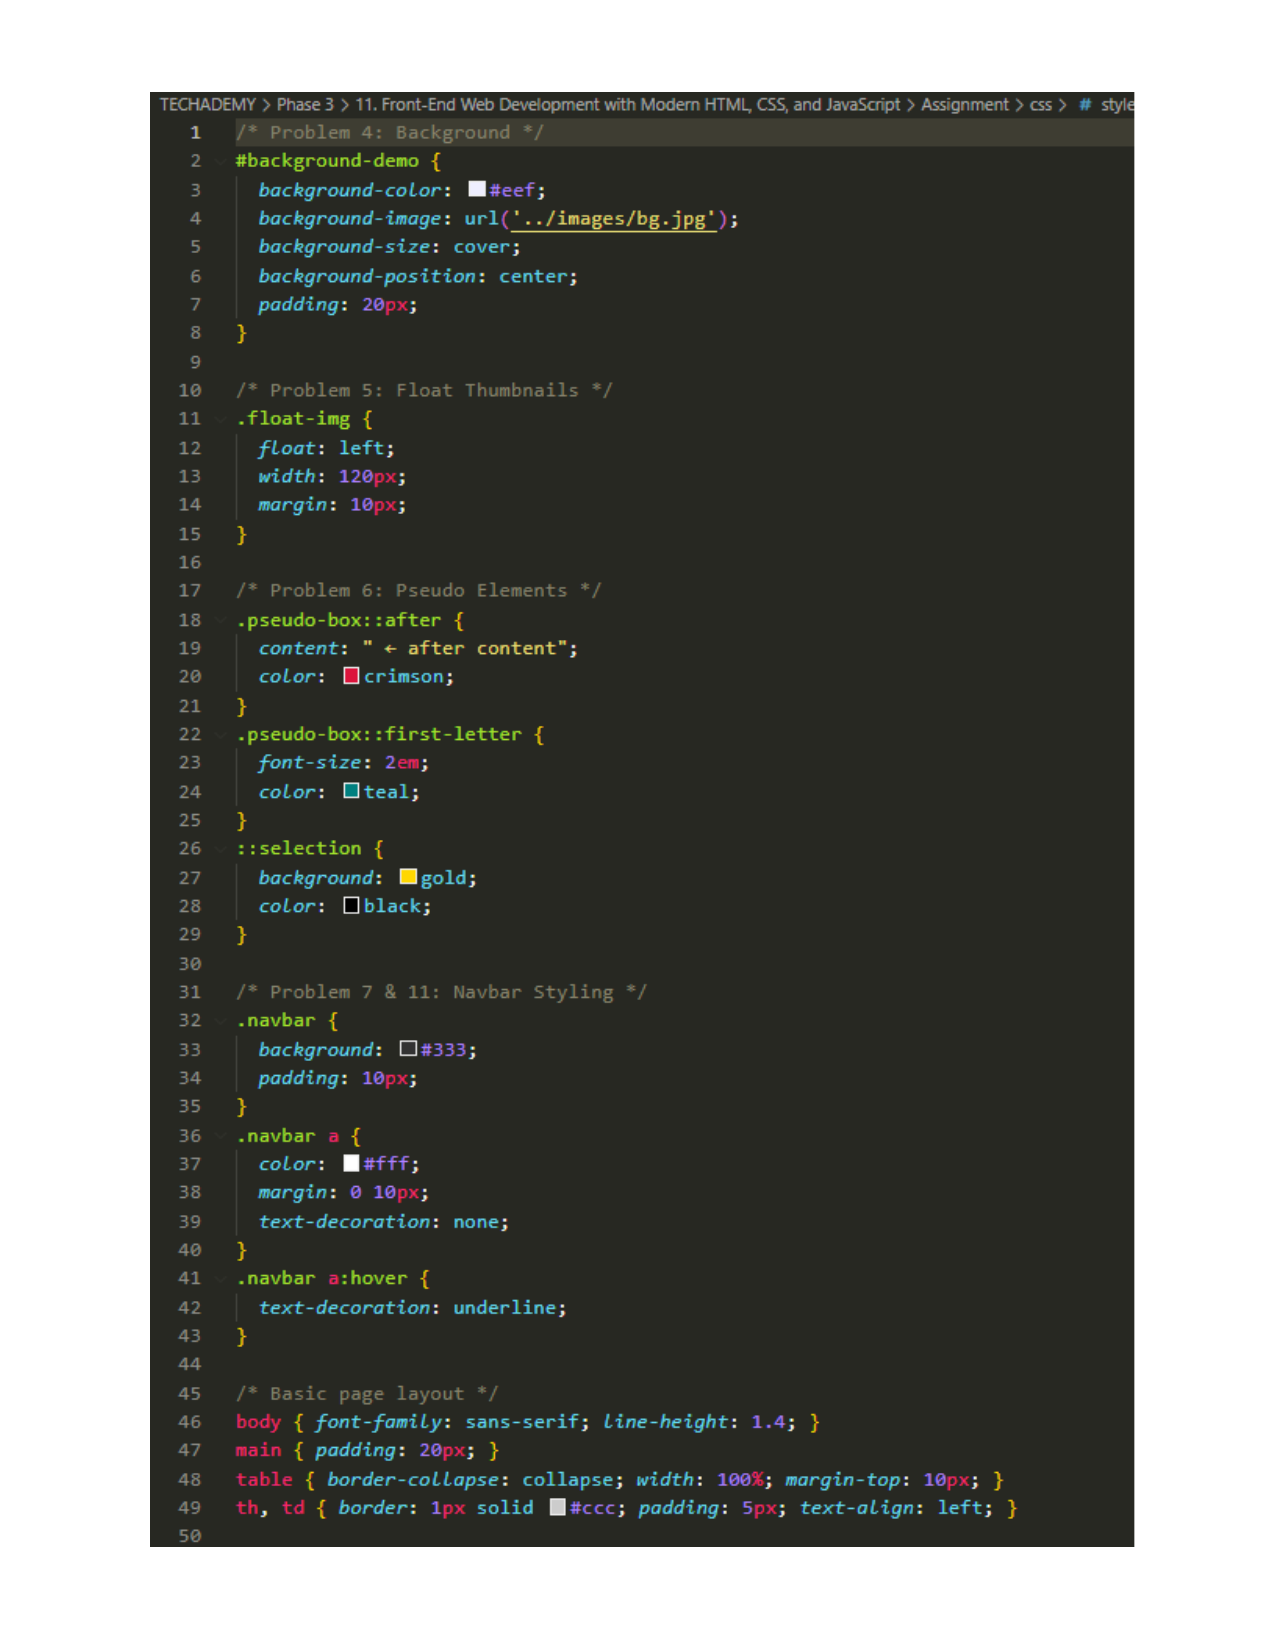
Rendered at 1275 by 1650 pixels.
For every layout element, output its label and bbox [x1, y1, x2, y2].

picture [150, 92, 1135, 1547]
